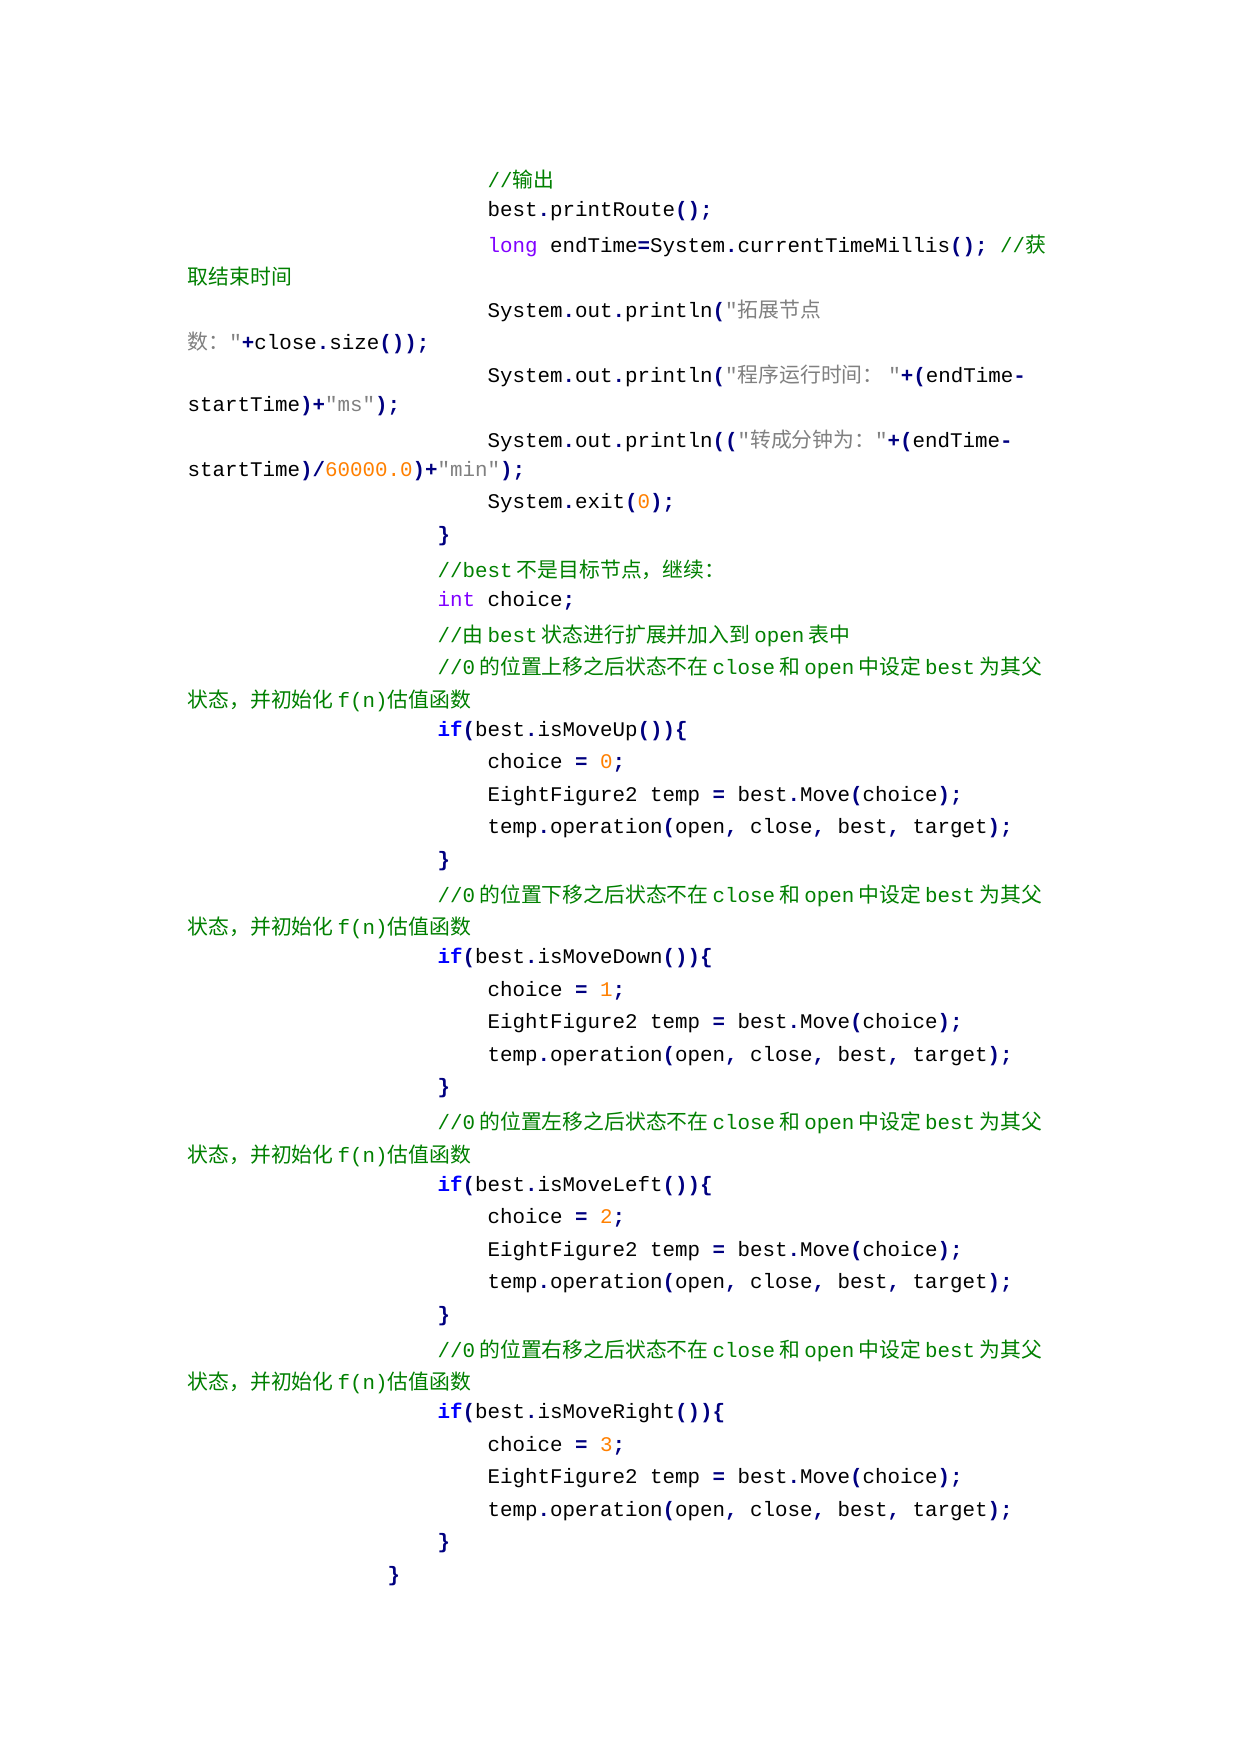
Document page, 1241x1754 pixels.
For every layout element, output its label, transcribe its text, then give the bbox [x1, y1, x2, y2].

text //0的位置右移之后状态不在close和open中设定best为其父状态，并初始化f(n)估值函数 [187, 1332, 1053, 1397]
text System.out.println(("转成分钟为："+(endTime-startTime)/60000.0)+"min"); [187, 422, 1053, 487]
text } [187, 844, 1053, 877]
text } [187, 1299, 1053, 1332]
text int choice; [187, 584, 1053, 617]
text best.printRoute(); [187, 194, 1053, 227]
text } [187, 1559, 1053, 1592]
text choice = 1; [187, 974, 1053, 1007]
text //0的位置下移之后状态不在close和open中设定best为其父状态，并初始化f(n)估值函数 [187, 877, 1053, 942]
text temp.operation(open, close, best, target); [187, 812, 1053, 844]
text } [187, 1072, 1053, 1104]
text System.out.println("拓展节点数："+close.size()); [187, 292, 1053, 357]
text System.out.println("程序运行时间： "+(endTime-startTime)+"ms"); [187, 357, 1053, 422]
text //输出 [187, 162, 1053, 194]
text EightFigure2 temp = best.Move(choice); [187, 779, 1053, 812]
text //best不是目标节点，继续： [187, 552, 1053, 584]
text if(best.isMoveRight()){ [187, 1397, 1053, 1429]
text //由best状态进行扩展并加入到open表中 [187, 617, 1053, 649]
text long endTime=System.currentTimeMillis(); //获取结束时间 [187, 227, 1053, 292]
text choice = 0; [187, 747, 1053, 779]
text EightFigure2 temp = best.Move(choice); [187, 1234, 1053, 1267]
text EightFigure2 temp = best.Move(choice); [187, 1462, 1053, 1494]
text choice = 3; [187, 1429, 1053, 1462]
text temp.operation(open, close, best, target); [187, 1039, 1053, 1072]
text temp.operation(open, close, best, target); [187, 1267, 1053, 1299]
text System.exit(0); [187, 487, 1053, 519]
text } [187, 519, 1053, 552]
text choice = 2; [187, 1202, 1053, 1234]
text if(best.isMoveLeft()){ [187, 1169, 1053, 1202]
text temp.operation(open, close, best, target); [187, 1494, 1053, 1527]
text } [187, 1527, 1053, 1559]
text if(best.isMoveDown()){ [187, 942, 1053, 974]
text //0的位置上移之后状态不在close和open中设定best为其父状态，并初始化f(n)估值函数 [187, 649, 1053, 714]
text EightFigure2 temp = best.Move(choice); [187, 1007, 1053, 1039]
text //0的位置左移之后状态不在close和open中设定best为其父状态，并初始化f(n)估值函数 [187, 1104, 1053, 1169]
text if(best.isMoveUp()){ [187, 714, 1053, 747]
